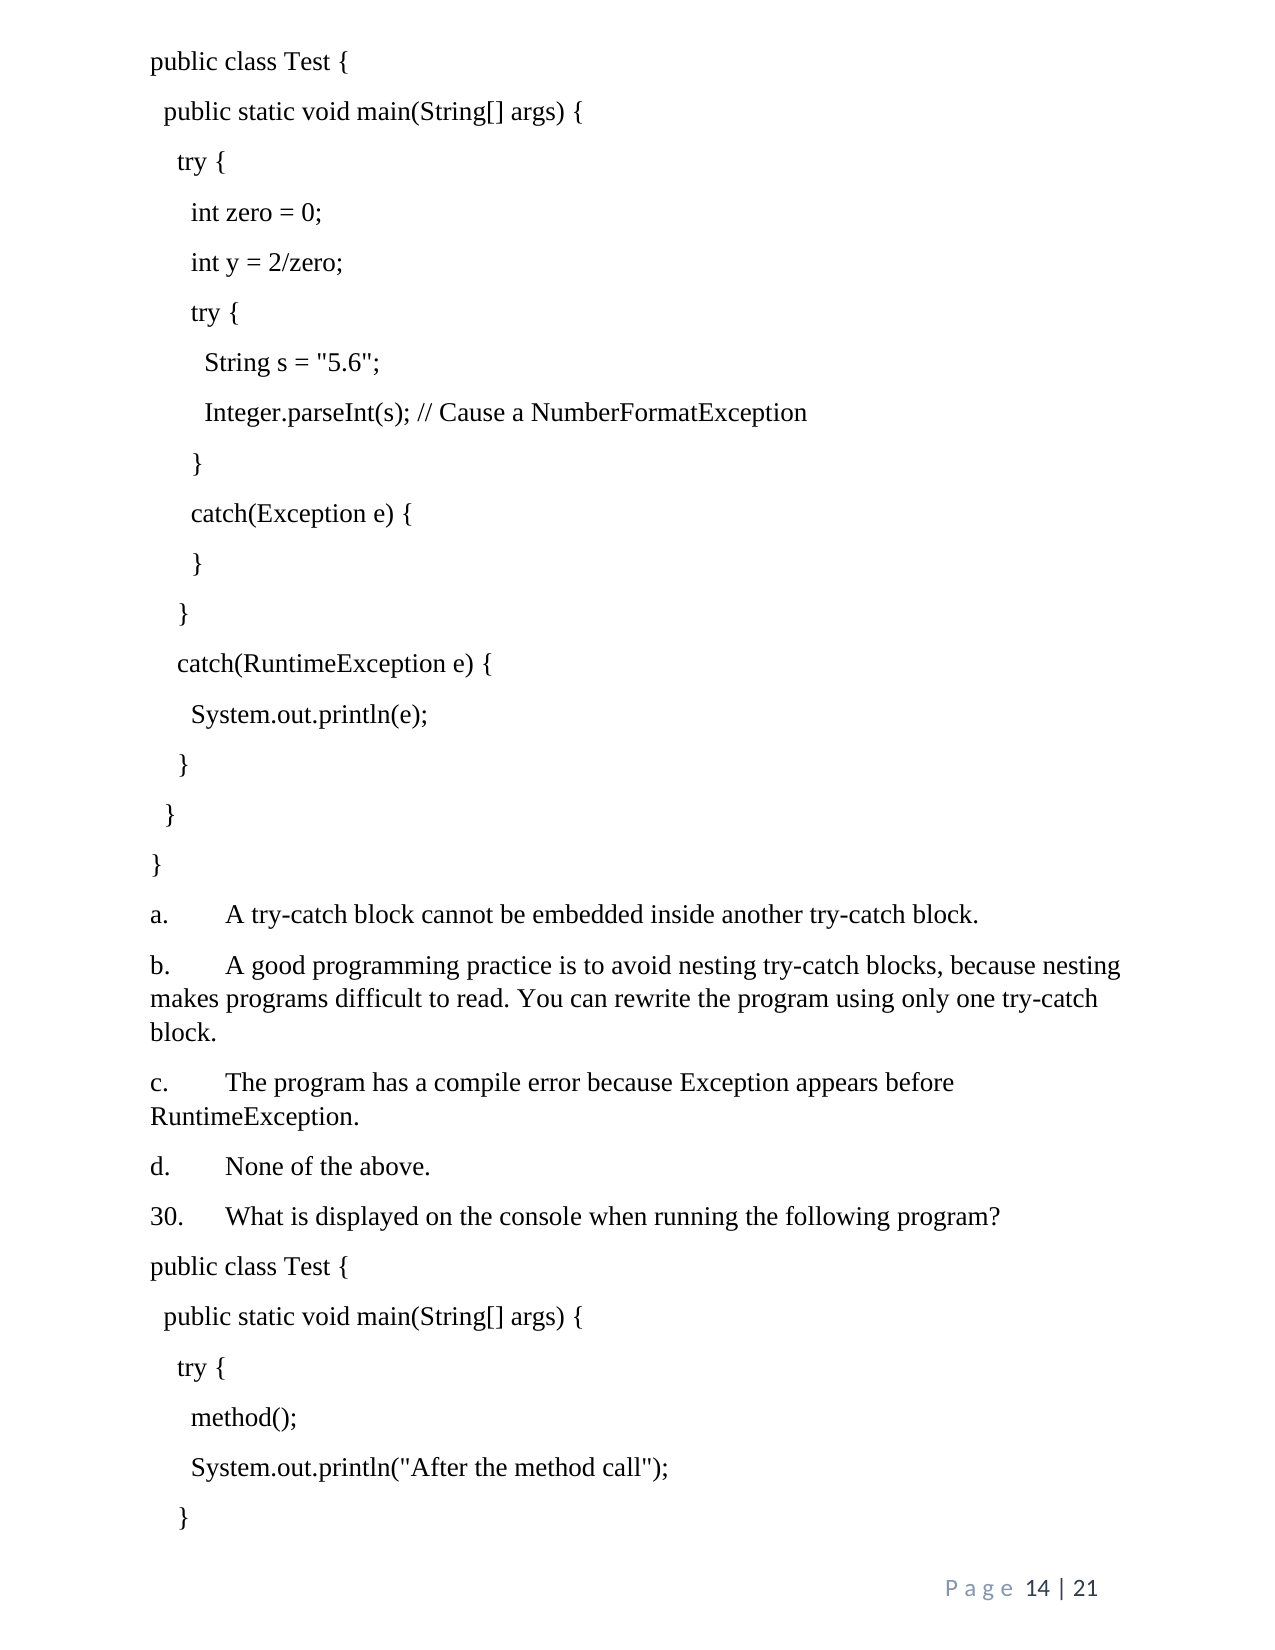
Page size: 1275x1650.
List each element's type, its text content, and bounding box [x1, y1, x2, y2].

text 30. What is displayed on the console when running the following program? [150, 1200, 1125, 1231]
text int zero = 0; [150, 196, 1125, 227]
text public class Test { [150, 1250, 1125, 1281]
text } [150, 547, 1125, 578]
text } [150, 848, 1125, 879]
text d. None of the above. [150, 1150, 1125, 1181]
text catch(RuntimeException e) { [150, 647, 1125, 679]
text public static void main(String[] args) { [150, 95, 1125, 126]
text public static void main(String[] args) { [150, 1300, 1125, 1332]
text } [150, 1501, 1125, 1532]
text System.out.println(e); [150, 698, 1125, 729]
text Integer.parseInt(s); // Cause a NumberFormatException [150, 396, 1125, 428]
text public class Test { [150, 45, 1125, 76]
text c. The program has a compile error because Exception appears before RuntimeException. [150, 1066, 1125, 1131]
text try { [150, 145, 1125, 177]
text } [150, 748, 1125, 779]
text int y = 2/zero; [150, 246, 1125, 277]
text b. A good programming practice is to avoid nesting try-catch blocks, because nesting makes programs difficult to read. You can rewrite the program using only one try-catch block. [150, 949, 1125, 1047]
text } [150, 447, 1125, 478]
text } [150, 597, 1125, 628]
text } [150, 798, 1125, 829]
text try { [150, 1351, 1125, 1382]
text catch(Exception e) { [150, 497, 1125, 528]
text System.out.println("After the method call"); [150, 1451, 1125, 1482]
text method(); [150, 1401, 1125, 1432]
text a. A try-catch block cannot be embedded inside another try-catch block. [150, 898, 1125, 930]
text String s = "5.6"; [150, 346, 1125, 377]
text try { [150, 296, 1125, 327]
